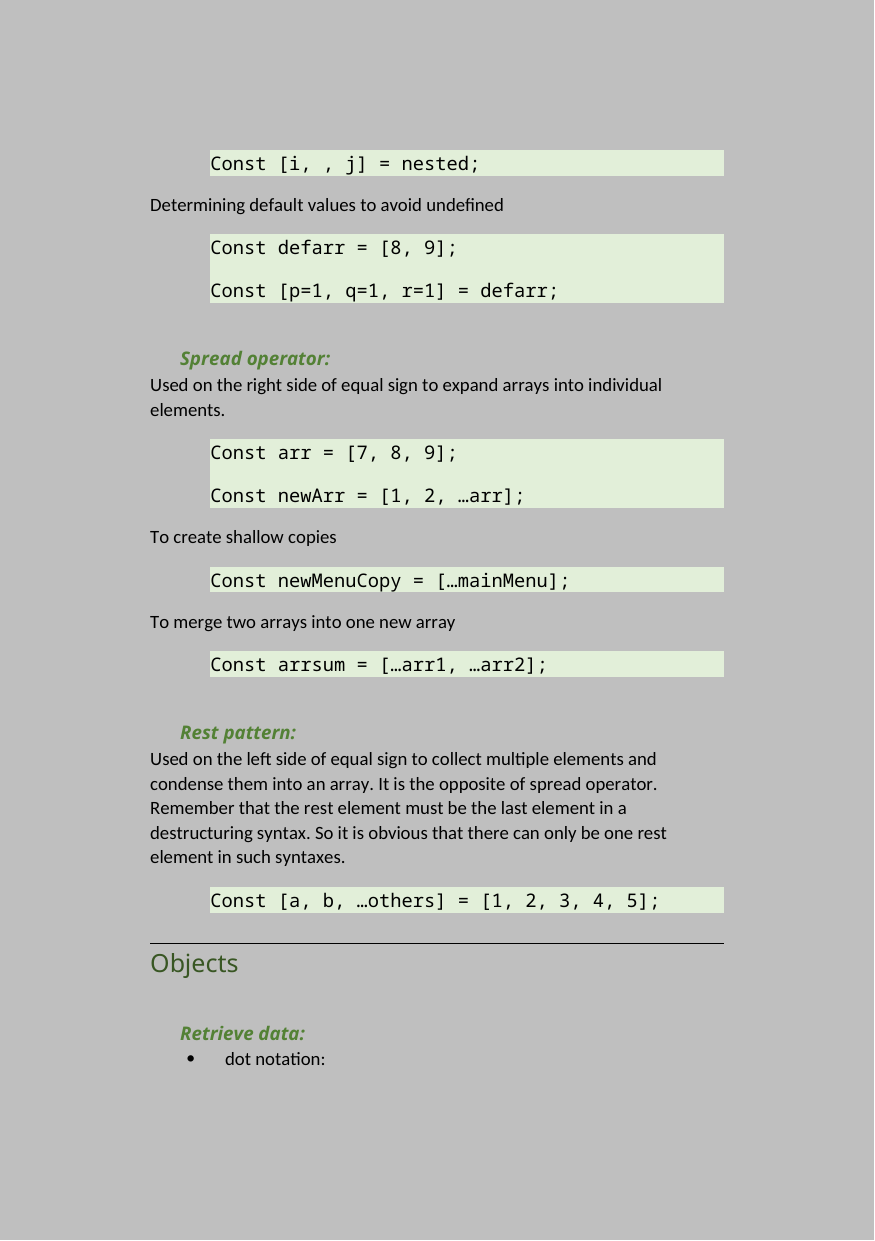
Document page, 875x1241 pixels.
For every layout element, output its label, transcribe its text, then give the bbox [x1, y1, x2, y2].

text Used on the right side of equal sign to expand arrays into individual elements. [150, 373, 724, 421]
text To create shallow copies [150, 526, 724, 548]
subtitle Rest pattern: [180, 719, 724, 745]
text Const newArr = [1, 2, …arr]; [210, 482, 724, 508]
text Used on the left side of equal sign to collect multiple elements and condense them into an array. It is the opposite of spread operator. Remember that the rest element must be the last element in a destructuring syntax. So it is obvious that there can only be one rest element in such syntaxes. [150, 747, 724, 869]
text Const arrsum = […arr1, …arr2]; [210, 651, 724, 677]
subtitle Spread operator: [180, 346, 724, 371]
text Const newMenuCopy = […mainMenu]; [210, 567, 724, 592]
subtitle Retrieve data: [180, 1020, 724, 1046]
text Const arr = [7, 8, 9]; [210, 439, 724, 465]
text Determining default values to avoid undefined [150, 193, 724, 216]
subtitle Objects [150, 944, 724, 980]
text Const [i, , j] = nested; [210, 150, 724, 176]
text Const [a, b, …others] = [1, 2, 3, 4, 5]; [210, 887, 724, 913]
text To merge two arrays into one new array [150, 610, 724, 633]
text Const [p=1, q=1, r=1] = defarr; [210, 278, 724, 303]
text Const defarr = [8, 9]; [210, 234, 724, 260]
list dot notation: [187, 1048, 724, 1071]
